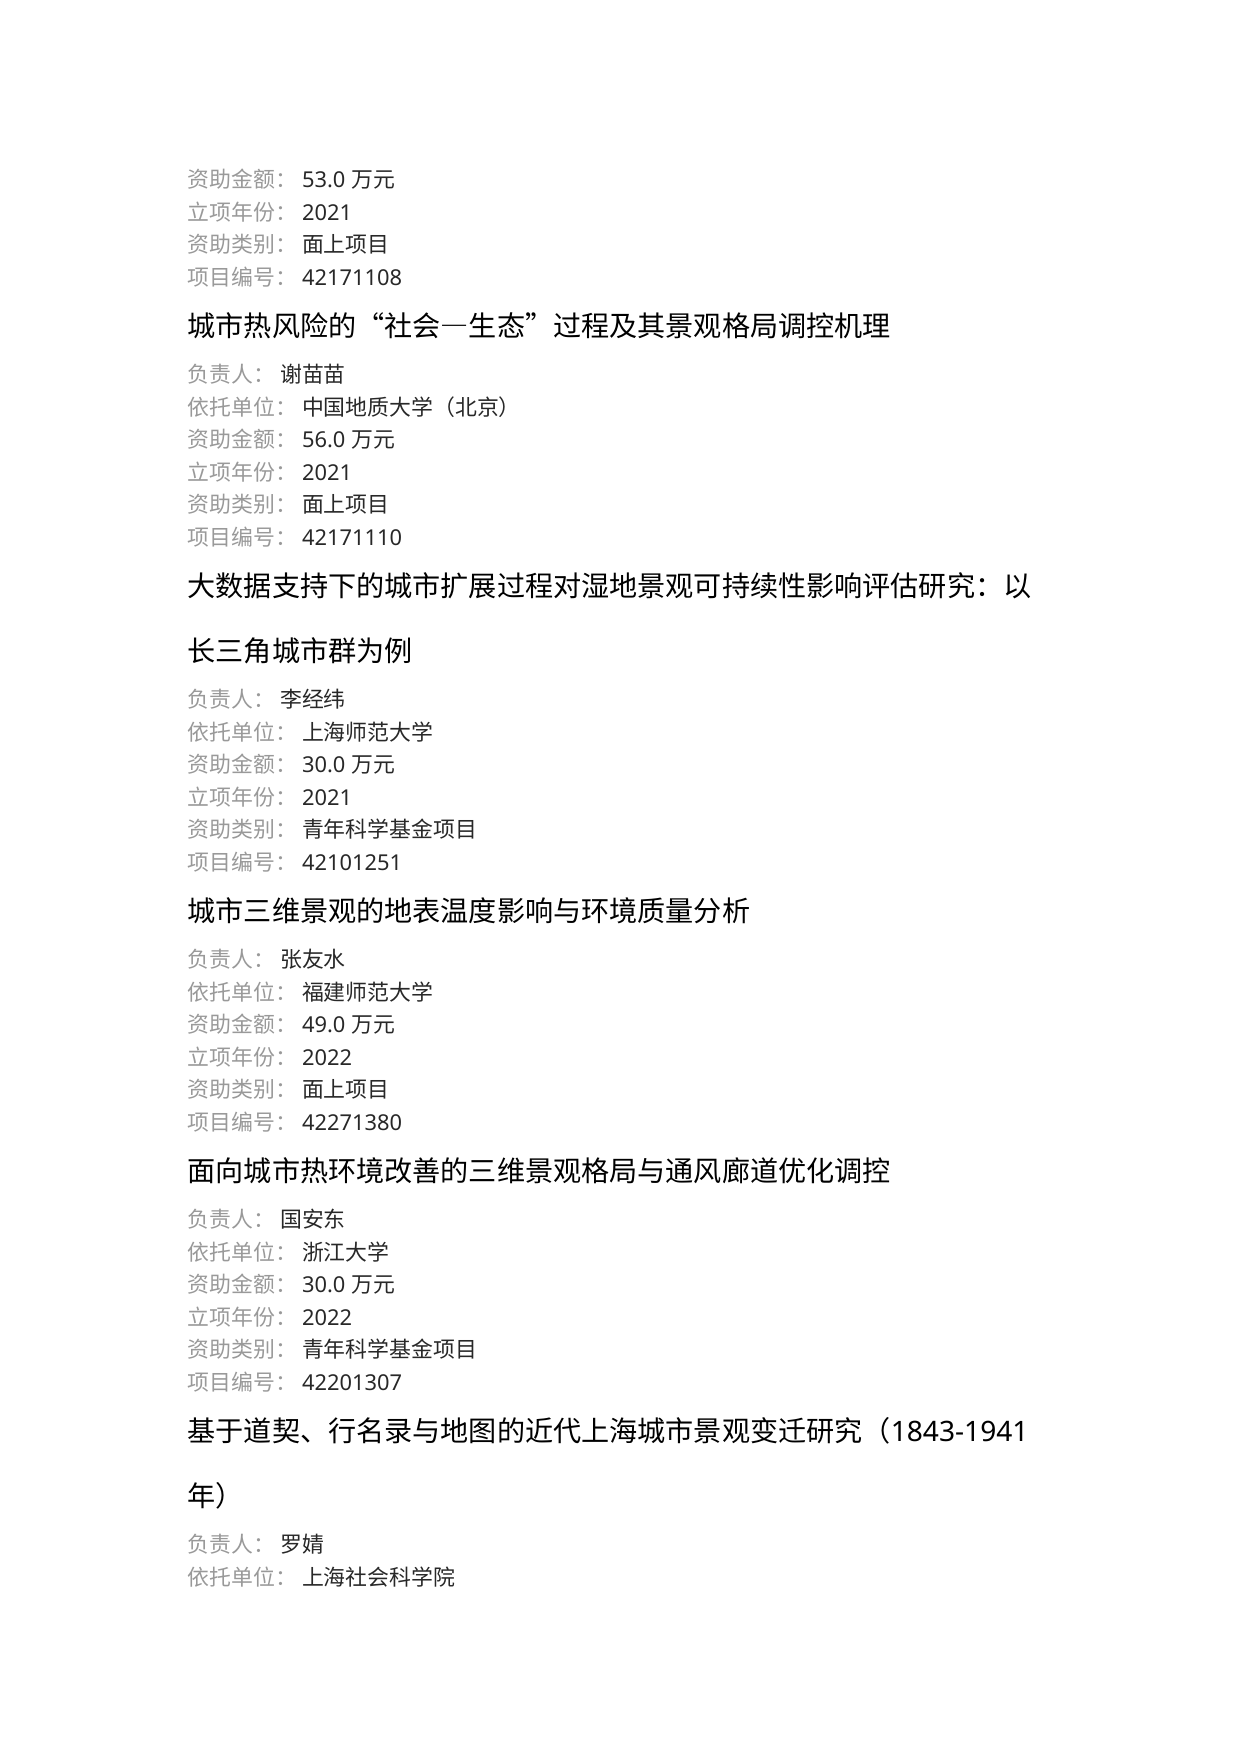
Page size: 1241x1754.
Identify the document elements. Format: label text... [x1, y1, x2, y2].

text 立项年份： 2021 [187, 779, 1053, 812]
text 资助类别： 面上项目 [187, 1072, 1053, 1104]
text 立项年份： 2021 [187, 454, 1053, 487]
text 资助类别： 面上项目 [187, 487, 1053, 519]
text 资助金额： 30.0 万元 [187, 747, 1053, 779]
text 负责人： 谢苗苗 [187, 357, 1053, 389]
text 城市热风险的“社会—生态”过程及其景观格局调控机理 [187, 292, 1053, 357]
text 资助类别： 面上项目 [187, 227, 1053, 259]
text 资助类别： 青年科学基金项目 [187, 812, 1053, 844]
text 面向城市热环境改善的三维景观格局与通风廊道优化调控 [187, 1137, 1053, 1202]
text 项目编号： 42171110 [187, 519, 1053, 552]
text 项目编号： 42271380 [187, 1104, 1053, 1137]
text 负责人： 国安东 [187, 1202, 1053, 1234]
text 城市三维景观的地表温度影响与环境质量分析 [187, 877, 1053, 942]
text 资助金额： 30.0 万元 [187, 1267, 1053, 1299]
text 负责人： 罗婧 [187, 1527, 1053, 1559]
text 负责人： 张友水 [187, 942, 1053, 974]
text 大数据支持下的城市扩展过程对湿地景观可持续性影响评估研究：以长三角城市群为例 [187, 552, 1053, 682]
text 依托单位： 上海社会科学院 [187, 1559, 1053, 1592]
text 依托单位： 中国地质大学（北京） [187, 389, 1053, 422]
text 依托单位： 浙江大学 [187, 1234, 1053, 1267]
text 依托单位： 福建师范大学 [187, 974, 1053, 1007]
text 资助类别： 青年科学基金项目 [187, 1332, 1053, 1364]
text 立项年份： 2022 [187, 1039, 1053, 1072]
text 项目编号： 42171108 [187, 259, 1053, 292]
text 基于道契、行名录与地图的近代上海城市景观变迁研究（1843-1941年） [187, 1397, 1053, 1527]
text 项目编号： 42201307 [187, 1364, 1053, 1397]
text 依托单位： 上海师范大学 [187, 714, 1053, 747]
text 资助金额： 56.0 万元 [187, 422, 1053, 454]
text 项目编号： 42101251 [187, 844, 1053, 877]
text 资助金额： 49.0 万元 [187, 1007, 1053, 1039]
text 立项年份： 2022 [187, 1299, 1053, 1332]
text 负责人： 李经纬 [187, 682, 1053, 714]
text 立项年份： 2021 [187, 194, 1053, 227]
text 资助金额： 53.0 万元 [187, 162, 1053, 194]
